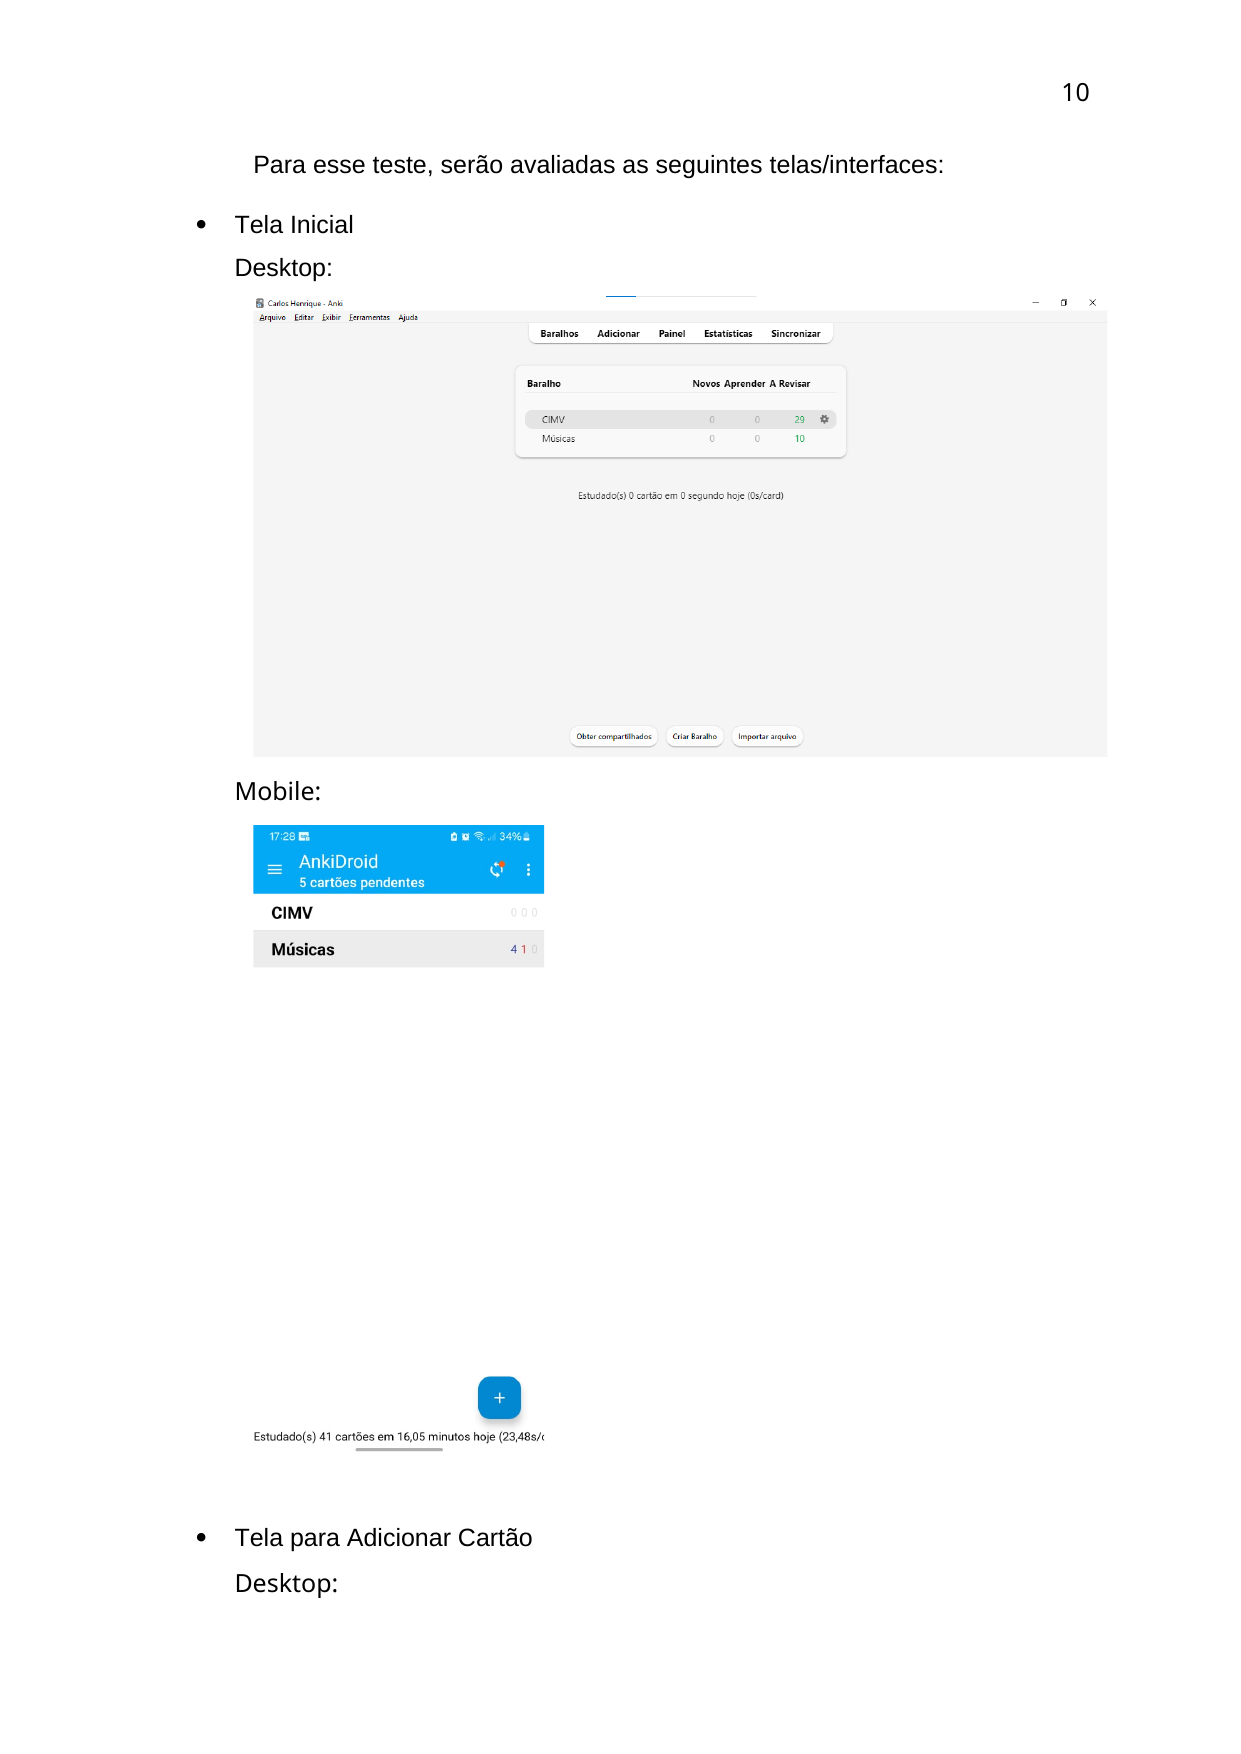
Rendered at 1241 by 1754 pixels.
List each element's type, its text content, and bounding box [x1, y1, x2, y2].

list Desktop: [234, 1566, 1090, 1600]
list Tela para Adicionar Cartão [197, 1522, 1090, 1551]
list Tela Inicial [197, 210, 1090, 239]
text Para esse teste, serão avaliadas as seguintes telas/interfaces: [159, 150, 1090, 179]
list Desktop: [234, 253, 1090, 282]
list Mobile: [234, 774, 1090, 808]
